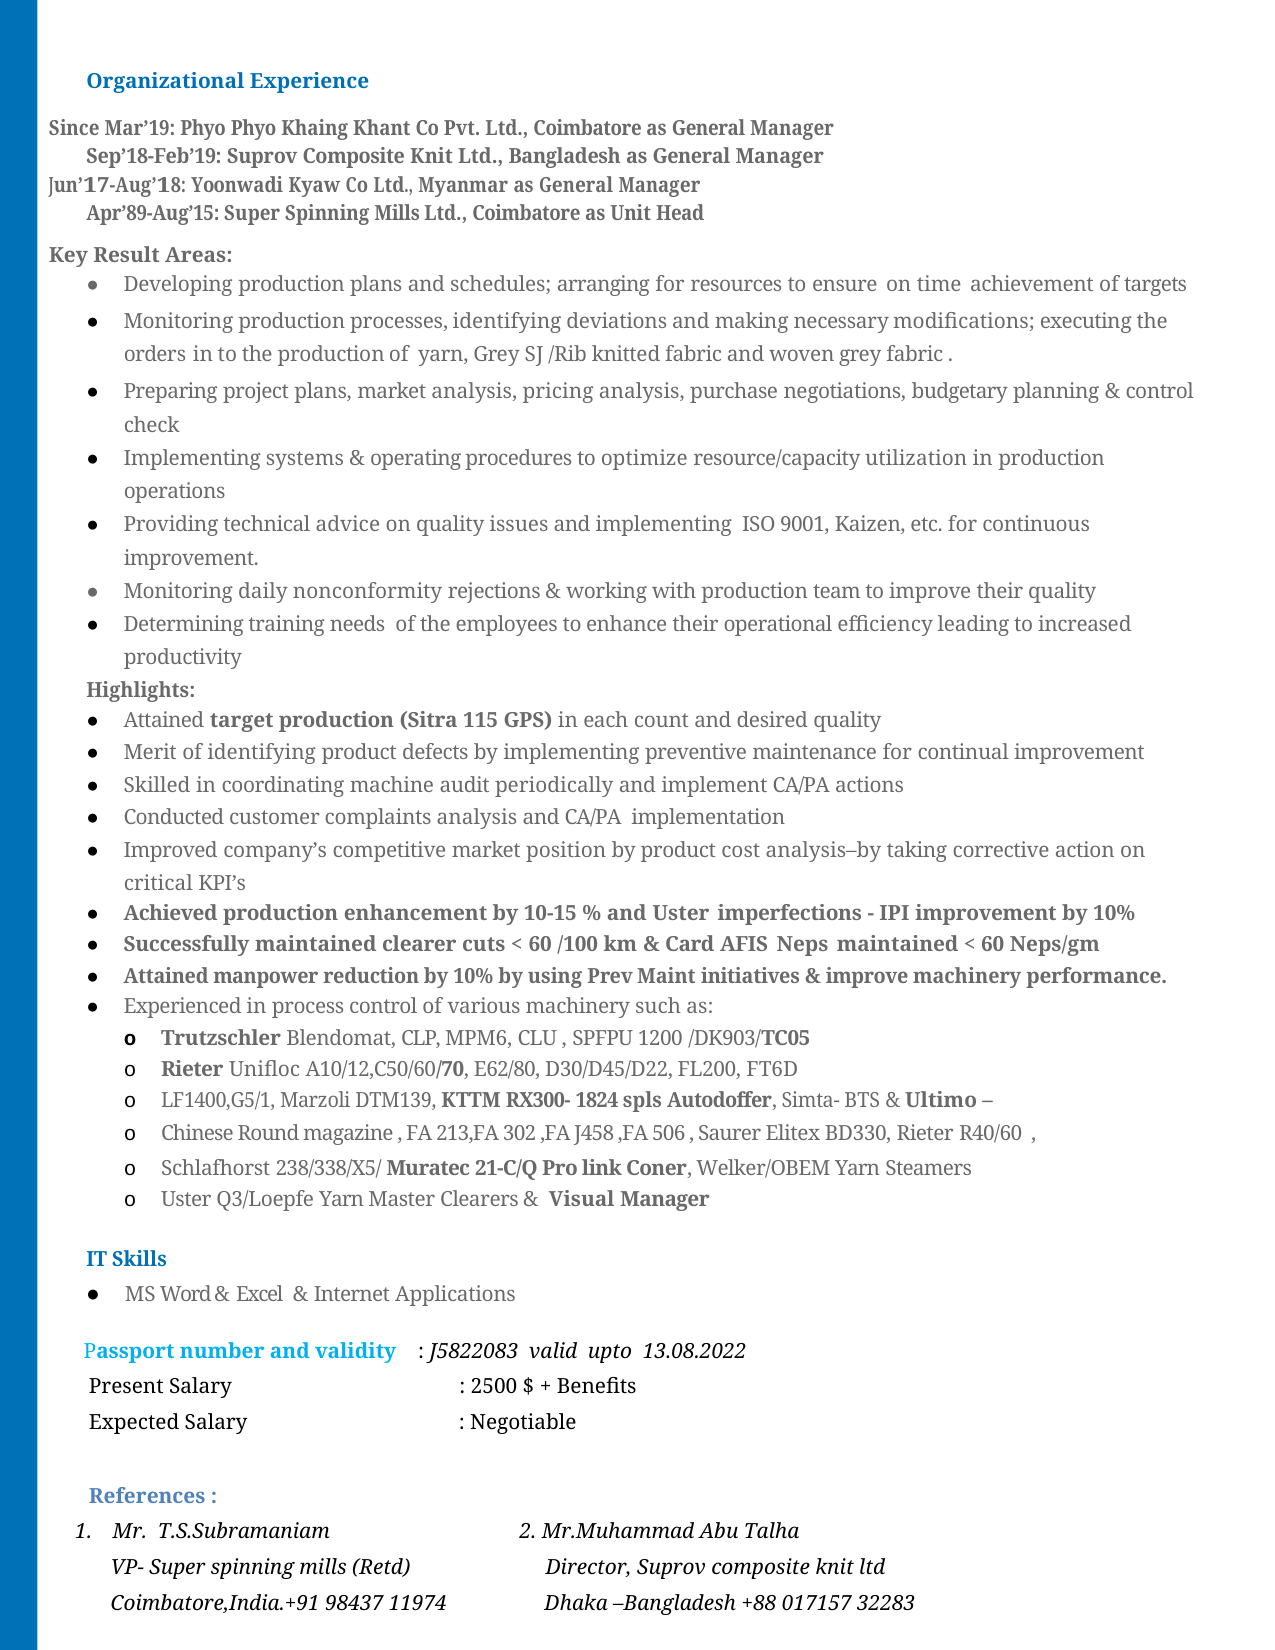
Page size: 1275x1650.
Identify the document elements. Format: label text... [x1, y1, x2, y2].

list Mr. T.S.Subramaniam 2. Mr.Muhammad Abu Talha [75, 1517, 1212, 1545]
text o Rieter Unifloc A10/12,C50/60/70, E62/80, D30/D45/D22, FL200, FT6D [123, 1054, 1212, 1083]
list MS Word & Excel & Internet Applications [86, 1279, 1212, 1308]
text Expected Salary : Negotiable [56, 1407, 1212, 1436]
subtitle Achieved production enhancement by 10-15 % and Uster imperfections - IPI improvement by 10% [86, 901, 1212, 925]
list Determining training needs of the employees to enhance their operational efficiency leading to increased productivity [86, 609, 1198, 671]
list Attained manpower reduction by 10% by using Prev Maint initiatives & improve machinery performance. [86, 962, 1199, 990]
list Developing production plans and schedules; arranging for resources to ensure on time achievement of targets [86, 269, 1200, 297]
list Trutzschler Blendomat, CLP, MPM6, CLU , SPFPU 1200 /DK903/TC05 [123, 1023, 1212, 1052]
list Preparing project plans, market analysis, pricing analysis, purchase negotiations, budgetary planning & control check [86, 376, 1200, 438]
list Monitoring daily nonconformity rejections & working with production team to improve their quality [86, 576, 1198, 604]
text Since Mar’19: Phyo Phyo Khaing Khant Co Pvt. Ltd., Coimbatore as General Manager Sep’18-Feb’19: Suprov Composite Knit Ltd., Bangladesh as General Manager [49, 113, 866, 170]
list Conducted customer complaints analysis and CA/PA implementation [86, 802, 1212, 831]
text Passport number and validity : J5822083 valid upto 13.08.2022 [56, 1336, 1212, 1364]
list Uster Q3/Loepfe Yarn Master Clearers & Visual Manager [123, 1184, 1212, 1212]
list Attained target production (Sitra 115 GPS) in each count and desired quality [86, 705, 1212, 733]
list Monitoring production processes, identifying deviations and making necessary modifications; executing the orders in to the production of yarn, Grey SJ /Rib knitted fabric and woven grey fabric . [86, 306, 1200, 368]
subtitle IT Skills [86, 1244, 1212, 1272]
list Providing technical advice on quality issues and implementing ISO 9001, Kaizen, etc. for continuous improvement. [86, 509, 1201, 571]
list Chinese Round magazine , FA 213,FA 302 ,FA J458 ,FA 506 , Saurer Elitex BD330, Rieter R40/60 , [123, 1118, 1092, 1147]
text References : [56, 1481, 1212, 1509]
text Present Salary : 2500 $ + Benefits [56, 1372, 1212, 1400]
list Implementing systems & operating procedures to optimize resource/capacity utilization in production operations [86, 443, 1200, 504]
list Improved company’s competitive market position by product cost analysis–by taking corrective action on critical KPI’s [86, 835, 1198, 896]
subtitle Highlights: [86, 676, 1212, 704]
list Successfully maintained clearer cuts < 60 /100 km & Card AFIS Neps maintained < 60 Neps/gm [86, 929, 1212, 957]
text VP- Super spinning mills (Retd) Director, Suprov composite knit ltd [56, 1552, 1212, 1581]
text Organizational Experience [86, 67, 1212, 95]
list Merit of identifying product defects by implementing preventive maintenance for continual improvement [86, 737, 1212, 766]
list Experienced in process control of various machinery such as: [86, 995, 1212, 1019]
list Skilled in coordinating machine audit periodically and implement CA/PA actions [86, 770, 1212, 798]
list LF1400,G5/1, Marzoli DTM139, KTTM RX300- 1824 spls Autodoffer, Simta- BTS & Ultimo – [123, 1085, 1092, 1114]
text Jun’17-Aug’18: Yoonwadi Kyaw Co Ltd., Myanmar as General Manager Apr’89-Aug’15: Super Spinning Mills Ltd., Coimbatore as Unit Head [49, 170, 735, 227]
text Coimbatore,India.+91 98437 11974 Dhaka –Bangladesh +88 017157 32283 [56, 1588, 1212, 1616]
text Key Result Areas: [48, 240, 1212, 268]
list Schlafhorst 238/338/X5/ Muratec 21-C/Q Pro link Coner, Welker/OBEM Yarn Steamers [123, 1153, 1212, 1181]
